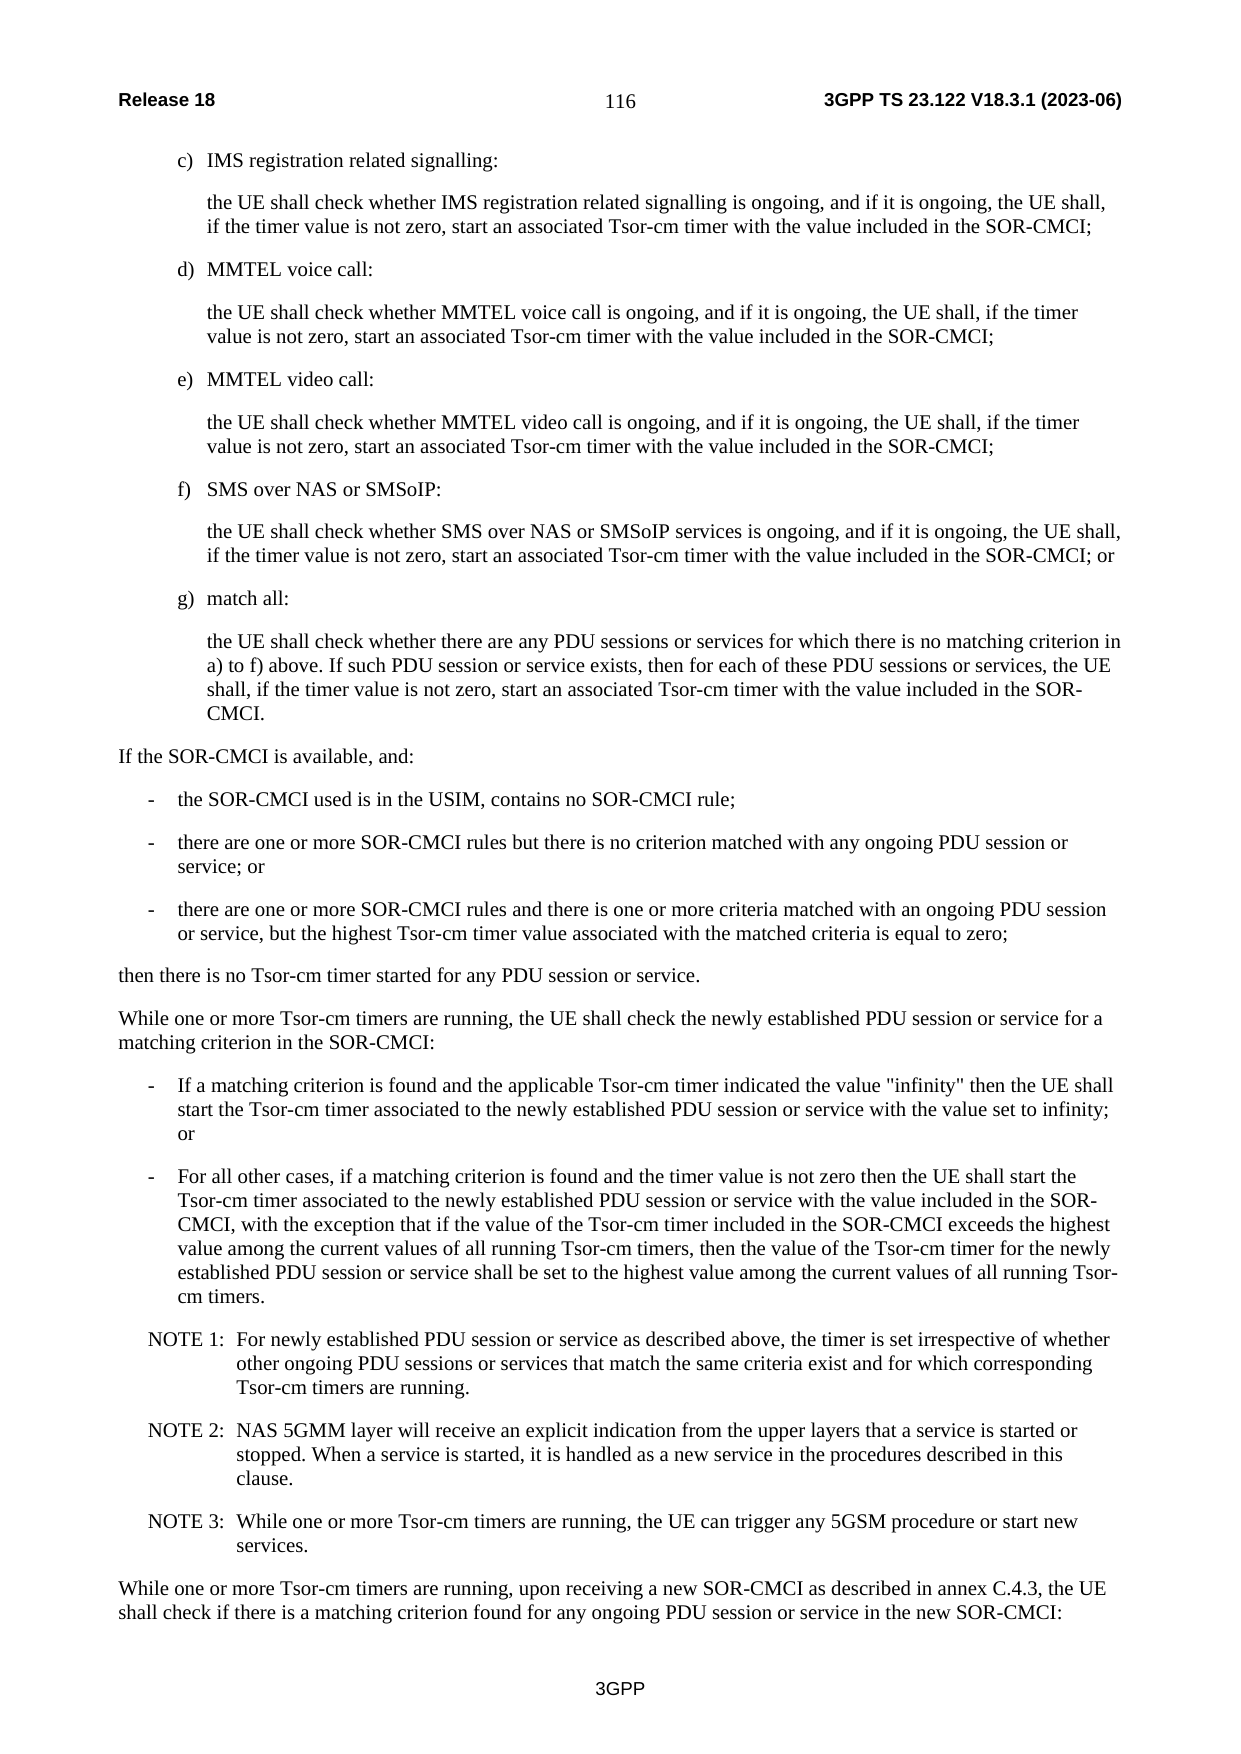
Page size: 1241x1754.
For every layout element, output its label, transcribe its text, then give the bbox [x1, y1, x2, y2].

text the UE shall check whether MMTEL video call is ongoing, and if it is ongoing, the UE shall, if the timer value is not zero, start an associated Tsor-cm timer with the value included in the SOR-CMCI; [177, 410, 1122, 458]
text the UE shall check whether SMS over NAS or SMSoIP services is ongoing, and if it is ongoing, the UE shall, if the timer value is not zero, start an associated Tsor-cm timer with the value included in the SOR-CMCI; or [177, 519, 1122, 567]
text While one or more Tsor-cm timers are running, upon receiving a new SOR-CMCI as described in annex C.4.3, the UE shall check if there is a matching criterion found for any ongoing PDU session or service in the new SOR-CMCI: [118, 1576, 1122, 1624]
text NOTE 3: While one or more Tsor-cm timers are running, the UE can trigger any 5GSM procedure or start new services. [148, 1509, 1122, 1557]
text NOTE 1: For newly established PDU session or service as described above, the timer is set irrespective of whether other ongoing PDU sessions or services that match the same criteria exist and for which corresponding Tsor-cm timers are running. [148, 1327, 1122, 1399]
text e) MMTEL video call: [177, 367, 1122, 391]
text - the SOR-CMCI used is in the USIM, contains no SOR-CMCI rule; [148, 787, 1122, 811]
text NOTE 2: NAS 5GMM layer will receive an explicit indication from the upper layers that a service is started or stopped. When a service is started, it is handled as a new service in the procedures described in this clause. [148, 1418, 1122, 1490]
text the UE shall check whether there are any PDU sessions or services for which there is no matching criterion in a) to f) above. If such PDU session or service exists, then for each of these PDU sessions or services, the UE shall, if the timer value is not zero, start an associated Tsor-cm timer with the value included in the SOR-CMCI. [177, 629, 1122, 725]
text - For all other cases, if a matching criterion is found and the timer value is not zero then the UE shall start the Tsor-cm timer associated to the newly established PDU session or service with the value included in the SOR-CMCI, with the exception that if the value of the Tsor-cm timer included in the SOR-CMCI exceeds the highest value among the current values of all running Tsor-cm timers, then the value of the Tsor-cm timer for the newly established PDU session or service shall be set to the highest value among the current values of all running Tsor-cm timers. [148, 1164, 1122, 1308]
text d) MMTEL voice call: [177, 257, 1122, 281]
text While one or more Tsor-cm timers are running, the UE shall check the newly established PDU session or service for a matching criterion in the SOR-CMCI: [118, 1006, 1122, 1054]
text the UE shall check whether IMS registration related signalling is ongoing, and if it is ongoing, the UE shall, if the timer value is not zero, start an associated Tsor-cm timer with the value included in the SOR-CMCI; [177, 190, 1122, 238]
text - there are one or more SOR-CMCI rules and there is one or more criteria matched with an ongoing PDU session or service, but the highest Tsor-cm timer value associated with the matched criteria is equal to zero; [148, 897, 1122, 945]
text - there are one or more SOR-CMCI rules but there is no criterion matched with any ongoing PDU session or service; or [148, 830, 1122, 878]
text If the SOR-CMCI is available, and: [118, 744, 1122, 768]
text g) match all: [177, 586, 1122, 610]
text then there is no Tsor-cm timer started for any PDU session or service. [118, 963, 1122, 987]
text - If a matching criterion is found and the applicable Tsor-cm timer indicated the value "infinity" then the UE shall start the Tsor-cm timer associated to the newly established PDU session or service with the value set to infinity; or [148, 1073, 1122, 1145]
text c) IMS registration related signalling: [177, 147, 1122, 172]
text the UE shall check whether MMTEL voice call is ongoing, and if it is ongoing, the UE shall, if the timer value is not zero, start an associated Tsor-cm timer with the value included in the SOR-CMCI; [177, 300, 1122, 348]
text f) SMS over NAS or SMSoIP: [177, 477, 1122, 501]
